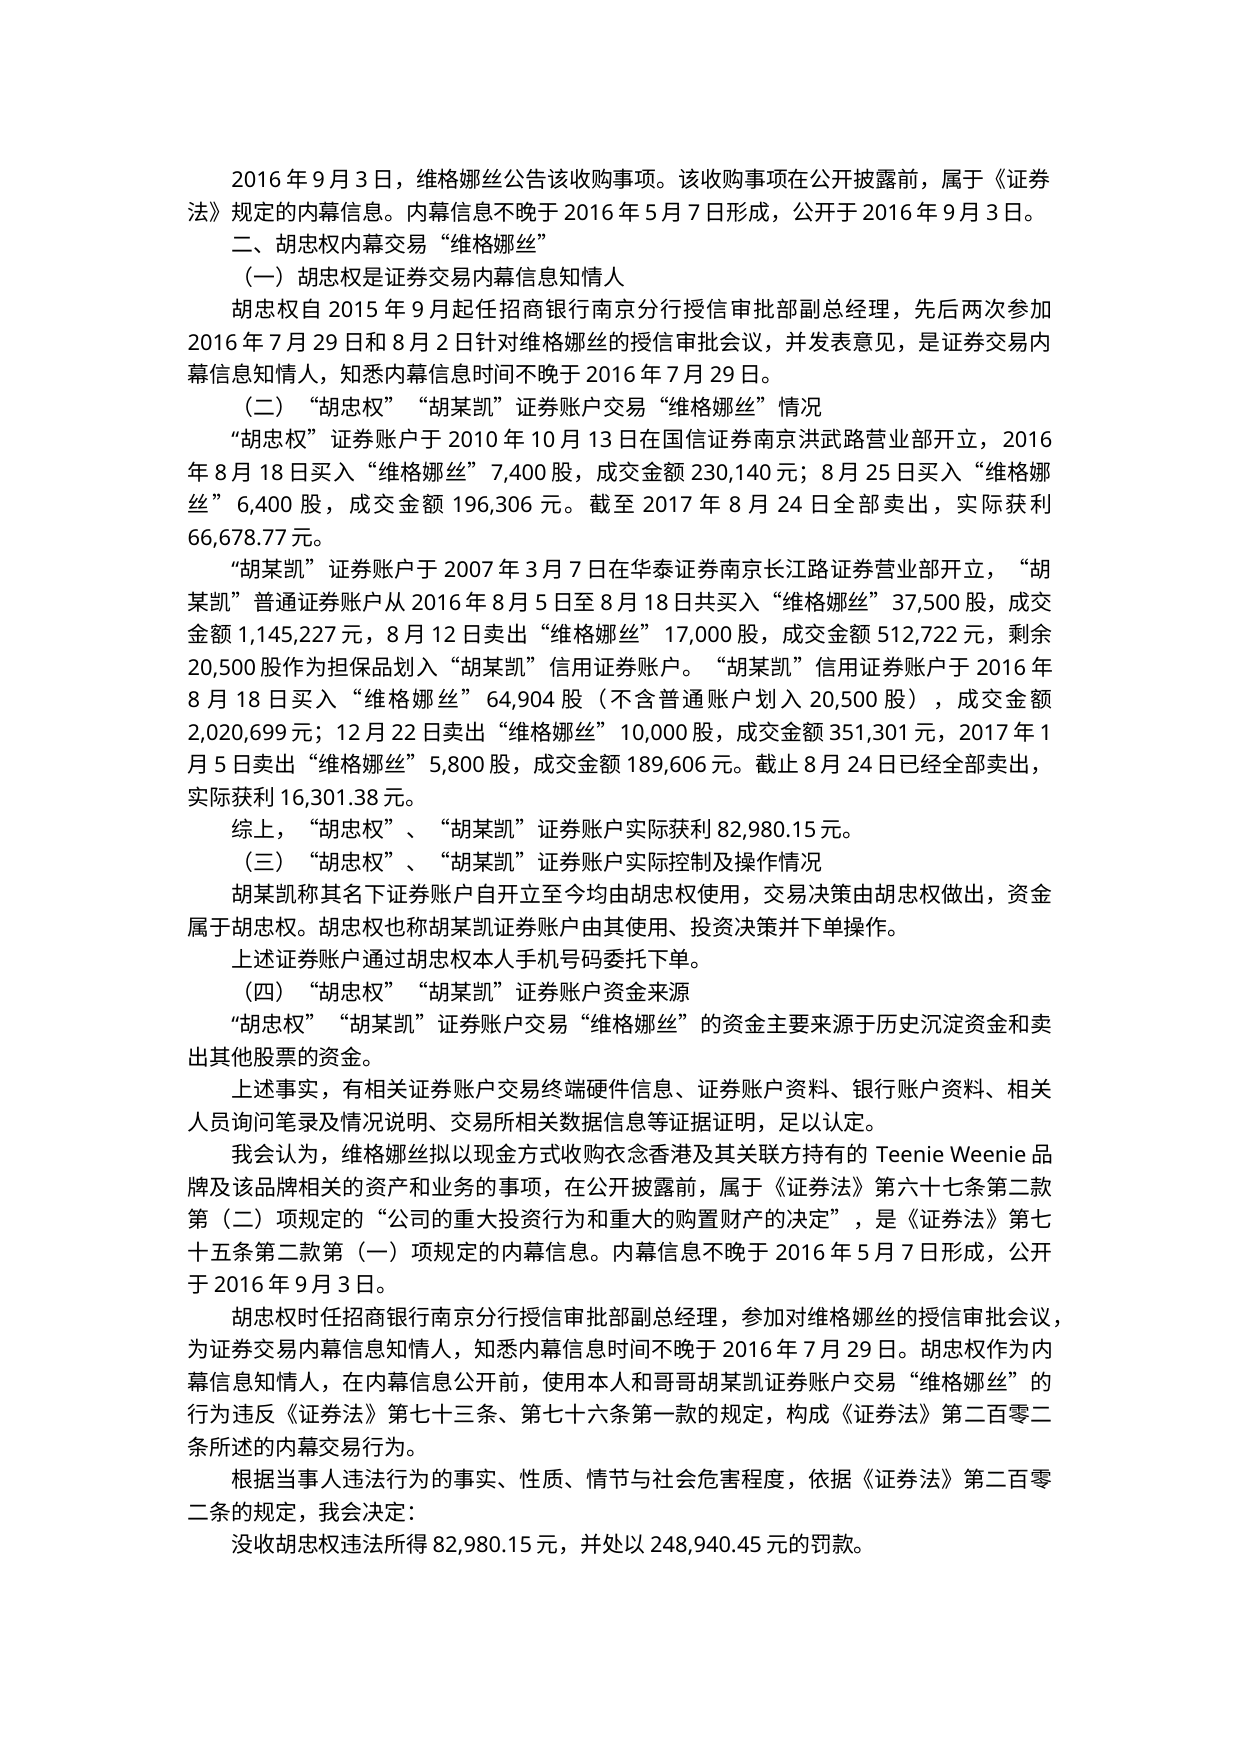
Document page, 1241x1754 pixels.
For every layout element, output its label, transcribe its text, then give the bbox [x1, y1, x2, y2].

text 胡忠权时任招商银行南京分行授信审批部副总经理，参加对维格娜丝的授信审批会议，为证券交易内幕信息知情人，知悉内幕信息时间不晚于2016年7月29日。胡忠权作为内幕信息知情人，在内幕信息公开前，使用本人和哥哥胡某凯证券账户交易“维格娜丝”的行为违反《证券法》第七十三条、第七十六条第一款的规定，构成《证券法》第二百零二条所述的内幕交易行为。 [187, 1299, 1053, 1462]
text 2016年9月3日，维格娜丝公告该收购事项。该收购事项在公开披露前，属于《证券法》规定的内幕信息。内幕信息不晚于2016年5月7日形成，公开于2016年9月3日。 [187, 162, 1053, 227]
text “胡忠权”证券账户于2010年10月13日在国信证券南京洪武路营业部开立，2016年8月18日买入“维格娜丝”7,400股，成交金额230,140元；8月25日买入“维格娜丝”6,400股，成交金额196,306元。截至2017年8月24日全部卖出，实际获利66,678.77元。 [187, 422, 1053, 552]
text 根据当事人违法行为的事实、性质、情节与社会危害程度，依据《证券法》第二百零二条的规定，我会决定： [187, 1462, 1053, 1527]
text 上述事实，有相关证券账户交易终端硬件信息、证券账户资料、银行账户资料、相关人员询问笔录及情况说明、交易所相关数据信息等证据证明，足以认定。 [187, 1072, 1053, 1137]
text 我会认为，维格娜丝拟以现金方式收购衣念香港及其关联方持有的Teenie Weenie品牌及该品牌相关的资产和业务的事项，在公开披露前，属于《证券法》第六十七条第二款第（二）项规定的“公司的重大投资行为和重大的购置财产的决定”，是《证券法》第七十五条第二款第（一）项规定的内幕信息。内幕信息不晚于2016年5月7日形成，公开于2016年9月3日。 [187, 1137, 1053, 1299]
text （三）“胡忠权”、“胡某凯”证券账户实际控制及操作情况 [187, 844, 1053, 877]
text （二）“胡忠权”“胡某凯”证券账户交易“维格娜丝”情况 [187, 389, 1053, 422]
text 二、胡忠权内幕交易“维格娜丝” [187, 227, 1053, 259]
text 胡某凯称其名下证券账户自开立至今均由胡忠权使用，交易决策由胡忠权做出，资金属于胡忠权。胡忠权也称胡某凯证券账户由其使用、投资决策并下单操作。 [187, 877, 1053, 942]
text 综上，“胡忠权”、“胡某凯”证券账户实际获利82,980.15元。 [187, 812, 1053, 844]
text （四）“胡忠权”“胡某凯”证券账户资金来源 [187, 974, 1053, 1007]
text （一）胡忠权是证券交易内幕信息知情人 [187, 259, 1053, 292]
text “胡忠权”“胡某凯”证券账户交易“维格娜丝”的资金主要来源于历史沉淀资金和卖出其他股票的资金。 [187, 1007, 1053, 1072]
text 胡忠权自2015年9月起任招商银行南京分行授信审批部副总经理，先后两次参加2016年7月29 日和8月2日针对维格娜丝的授信审批会议，并发表意见，是证券交易内幕信息知情人，知悉内幕信息时间不晚于2016年7月29日。 [187, 292, 1053, 389]
text 上述证券账户通过胡忠权本人手机号码委托下单。 [187, 942, 1053, 974]
text “胡某凯”证券账户于2007年3月7日在华泰证券南京长江路证券营业部开立，“胡某凯”普通证券账户从2016年8月5日至8月18日共买入“维格娜丝”37,500股，成交金额1,145,227元，8月12日卖出“维格娜丝”17,000股，成交金额512,722元，剩余20,500股作为担保品划入“胡某凯”信用证券账户。“胡某凯”信用证券账户于2016年8月18日买入“维格娜丝”64,904股（不含普通账户划入20,500股），成交金额2,020,699元；12月22日卖出“维格娜丝”10,000股，成交金额351,301元，2017年1月5日卖出“维格娜丝”5,800股，成交金额189,606元。截止8月24日已经全部卖出，实际获利16,301.38元。 [187, 552, 1053, 812]
text 没收胡忠权违法所得82,980.15元，并处以248,940.45元的罚款。 [187, 1527, 1053, 1559]
